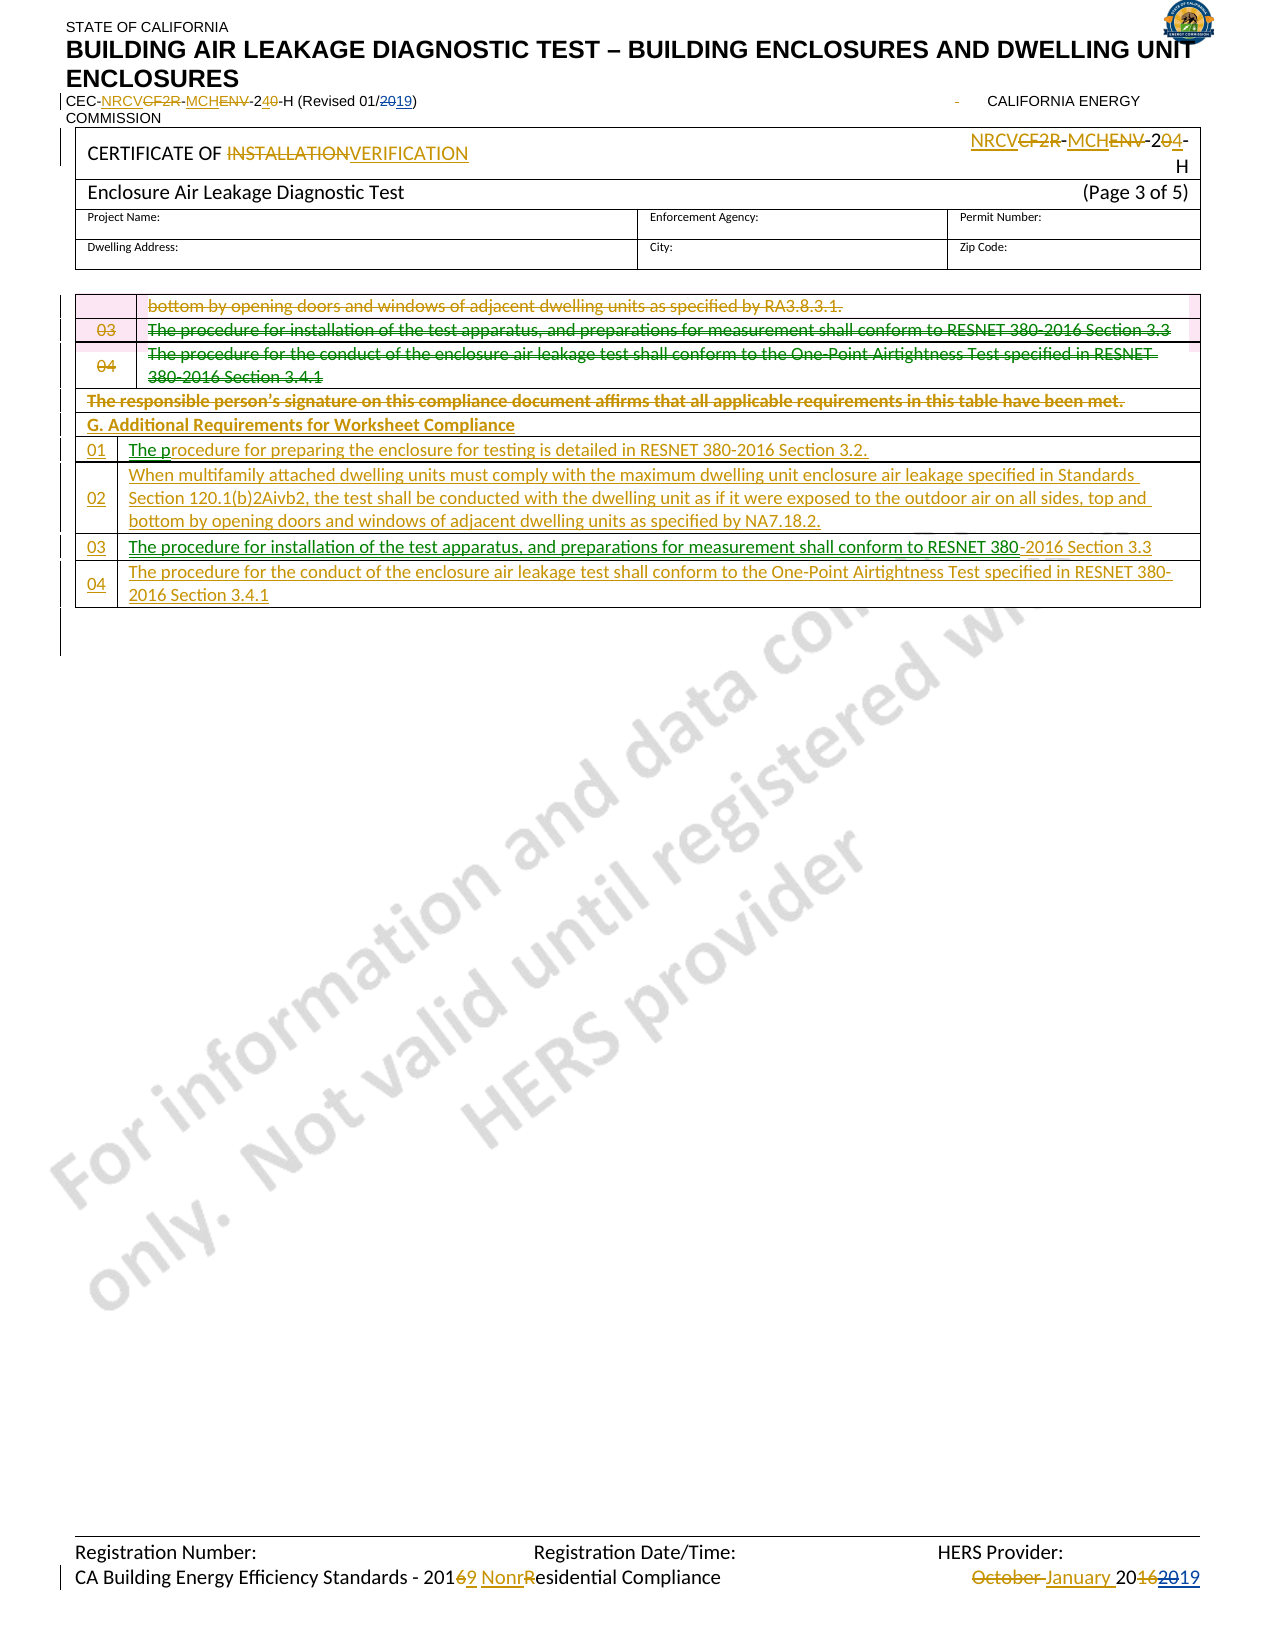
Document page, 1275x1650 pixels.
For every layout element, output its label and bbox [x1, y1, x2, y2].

picture [1163, 0, 1215, 45]
